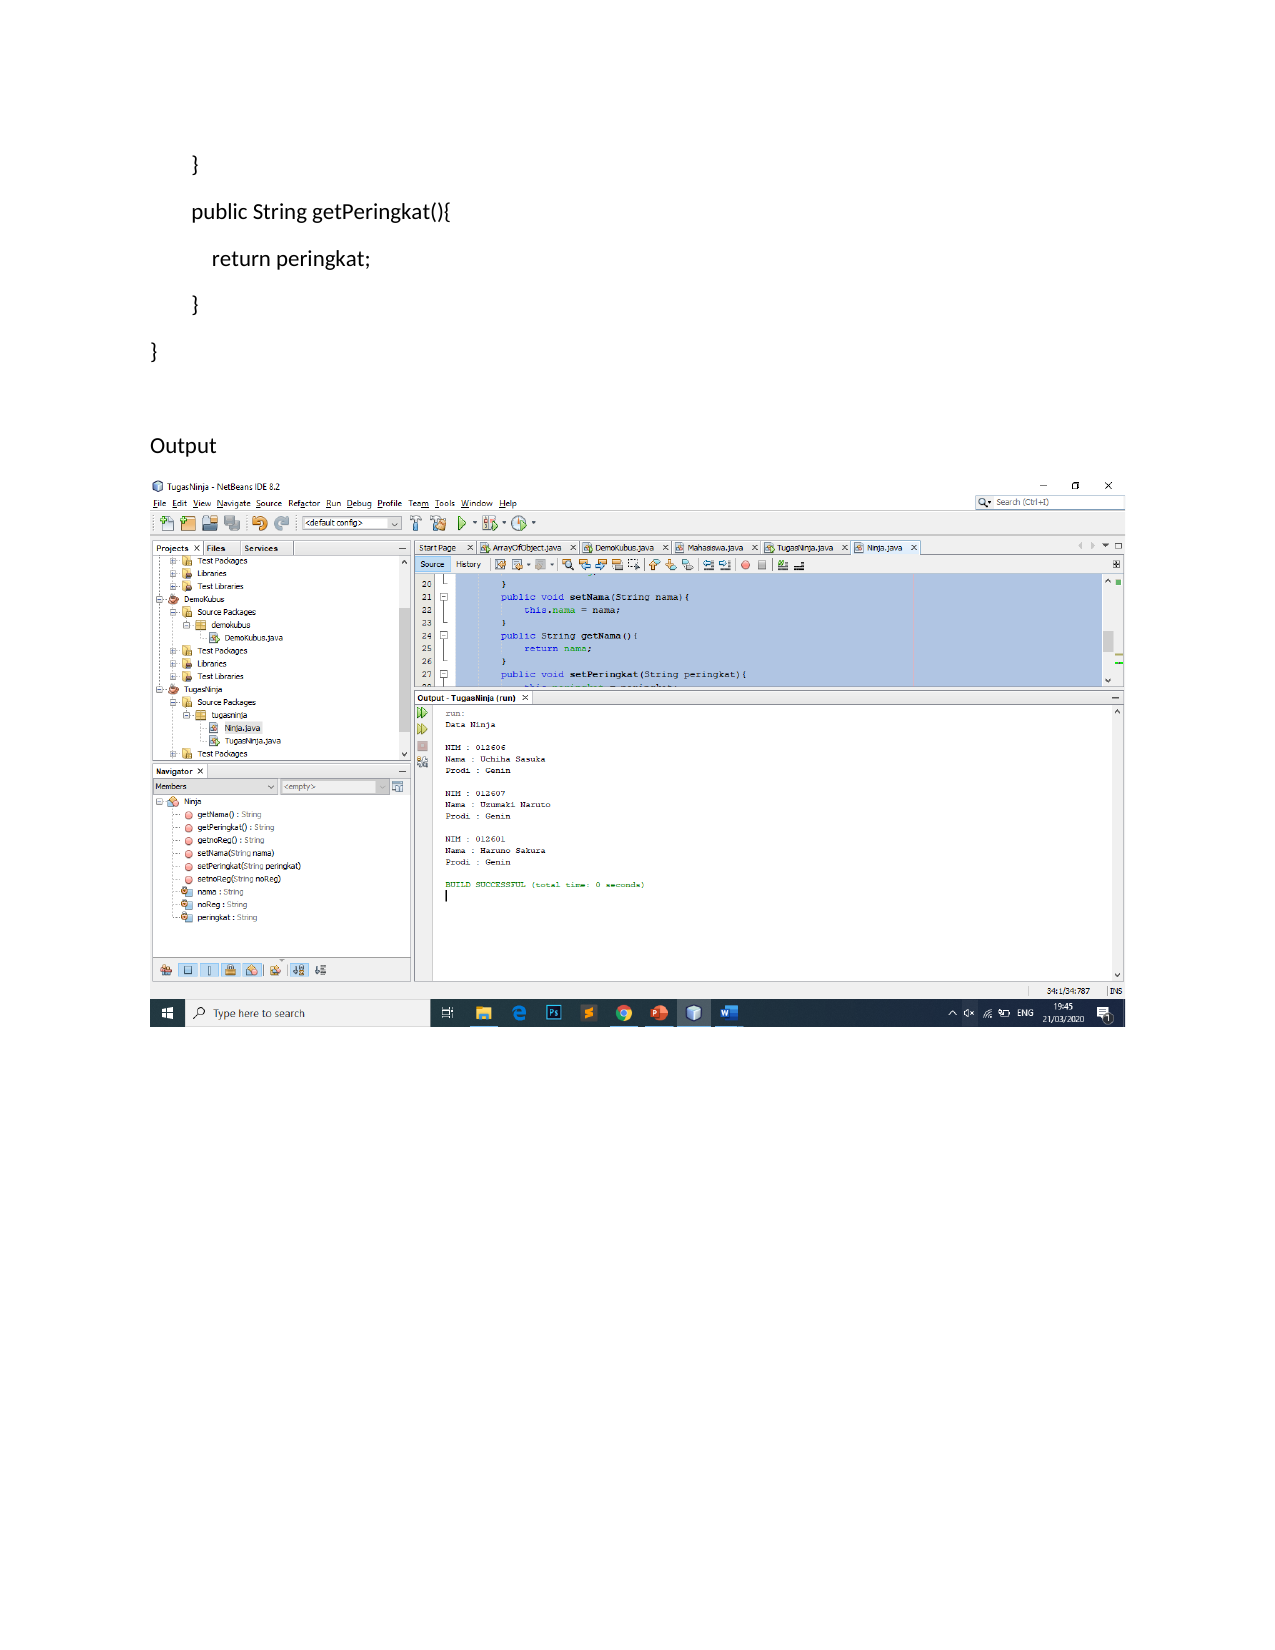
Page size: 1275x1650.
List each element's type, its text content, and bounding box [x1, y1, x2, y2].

text } [150, 150, 1125, 178]
text Output [150, 431, 1125, 459]
text } [150, 291, 1125, 319]
picture [150, 478, 1125, 1027]
text public String getPeringkat(){ [150, 197, 1125, 225]
text return peringkat; [150, 244, 1125, 272]
text } [150, 337, 1125, 366]
